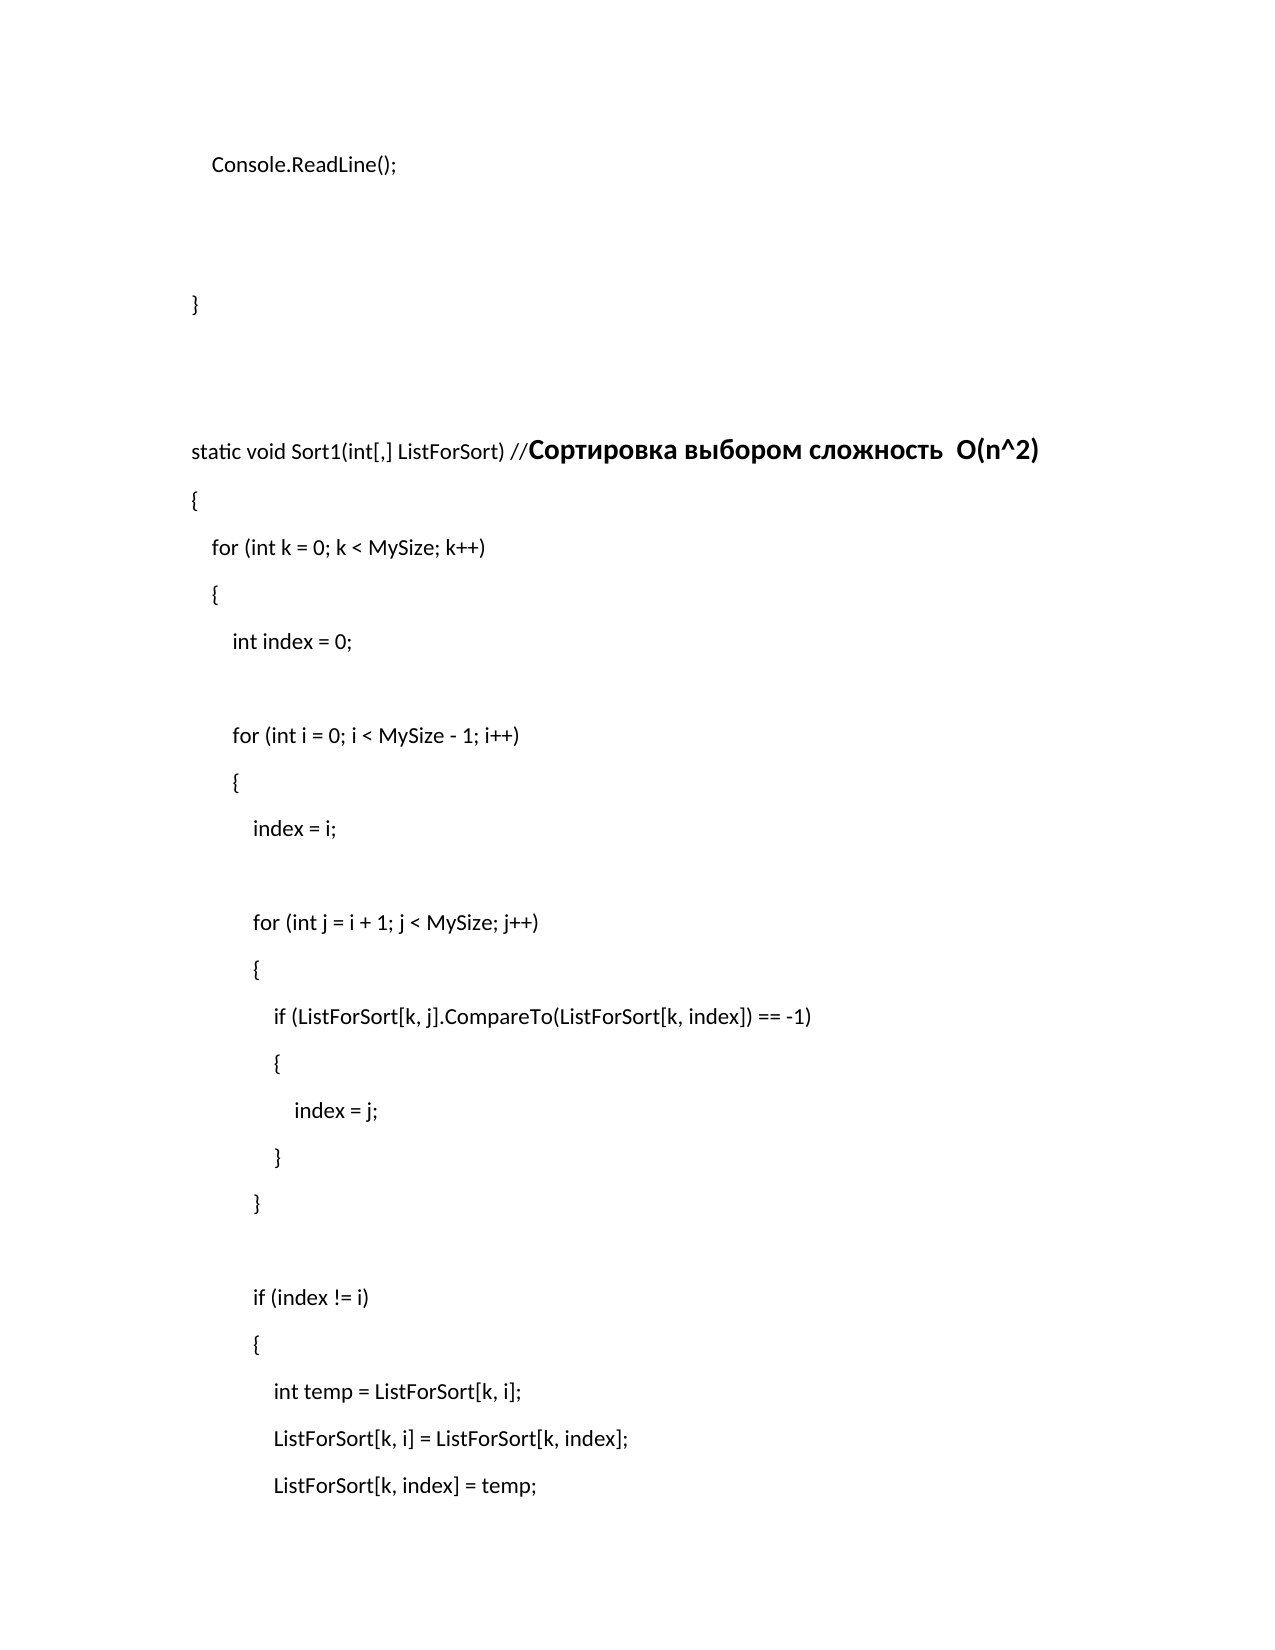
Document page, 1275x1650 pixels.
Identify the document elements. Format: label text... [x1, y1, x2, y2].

text int index = 0; [150, 627, 1125, 655]
text { [150, 1330, 1125, 1358]
text int temp = ListForSort[k, i]; [150, 1377, 1125, 1405]
text index = j; [150, 1096, 1125, 1124]
text { [150, 580, 1125, 608]
text Console.ReadLine(); [150, 150, 1125, 178]
text for (int k = 0; k < MySize; k++) [150, 533, 1125, 561]
text for (int j = i + 1; j < MySize; j++) [150, 908, 1125, 936]
text } [150, 1189, 1125, 1217]
text for (int i = 0; i < MySize - 1; i++) [150, 721, 1125, 749]
text { [150, 486, 1125, 514]
text ListForSort[k, i] = ListForSort[k, index]; [150, 1424, 1125, 1452]
text } [150, 1143, 1125, 1171]
text static void Sort1(int[,] ListForSort) //Сортировка выбором cложность О(n^2) [150, 431, 1125, 467]
text if (index != i) [150, 1283, 1125, 1311]
text index = i; [150, 814, 1125, 842]
text if (ListForSort[k, j].CompareTo(ListForSort[k, index]) == -1) [150, 1002, 1125, 1030]
text { [150, 768, 1125, 796]
text { [150, 1049, 1125, 1077]
text } [150, 291, 1125, 319]
text ListForSort[k, index] = temp; [150, 1471, 1125, 1499]
text { [150, 955, 1125, 983]
